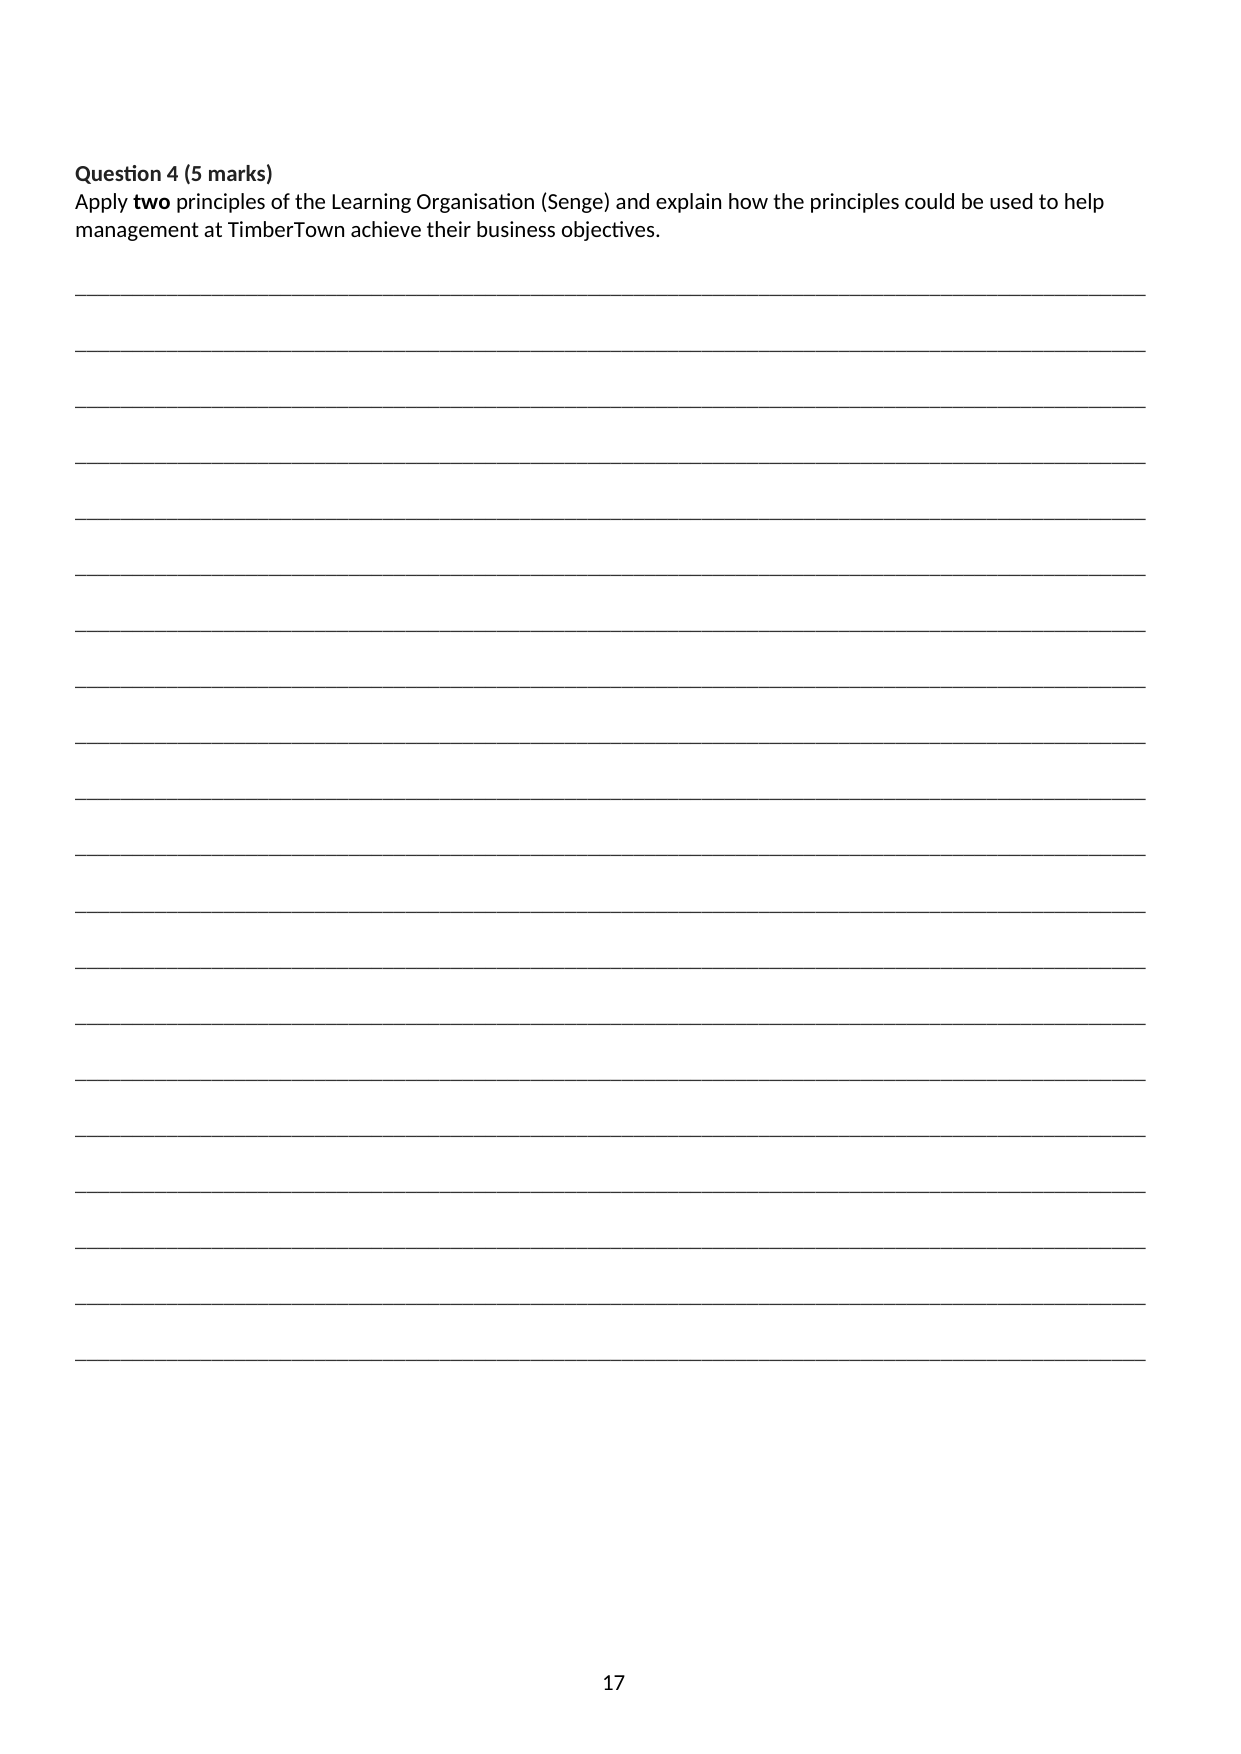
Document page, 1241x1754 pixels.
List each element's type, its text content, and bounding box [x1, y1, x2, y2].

text ________________________________________________________________________________________________________________________________________________________________________________________________________________________________________________________________________________________________________________________________________________________________________________________ [75, 719, 1152, 916]
text Question 4 (5 marks) [75, 159, 1152, 187]
text Apply two principles of the Learning Organisation (Senge) and explain how the principles could be used to help management at TimberTown achieve their business objectives. [75, 187, 1152, 243]
